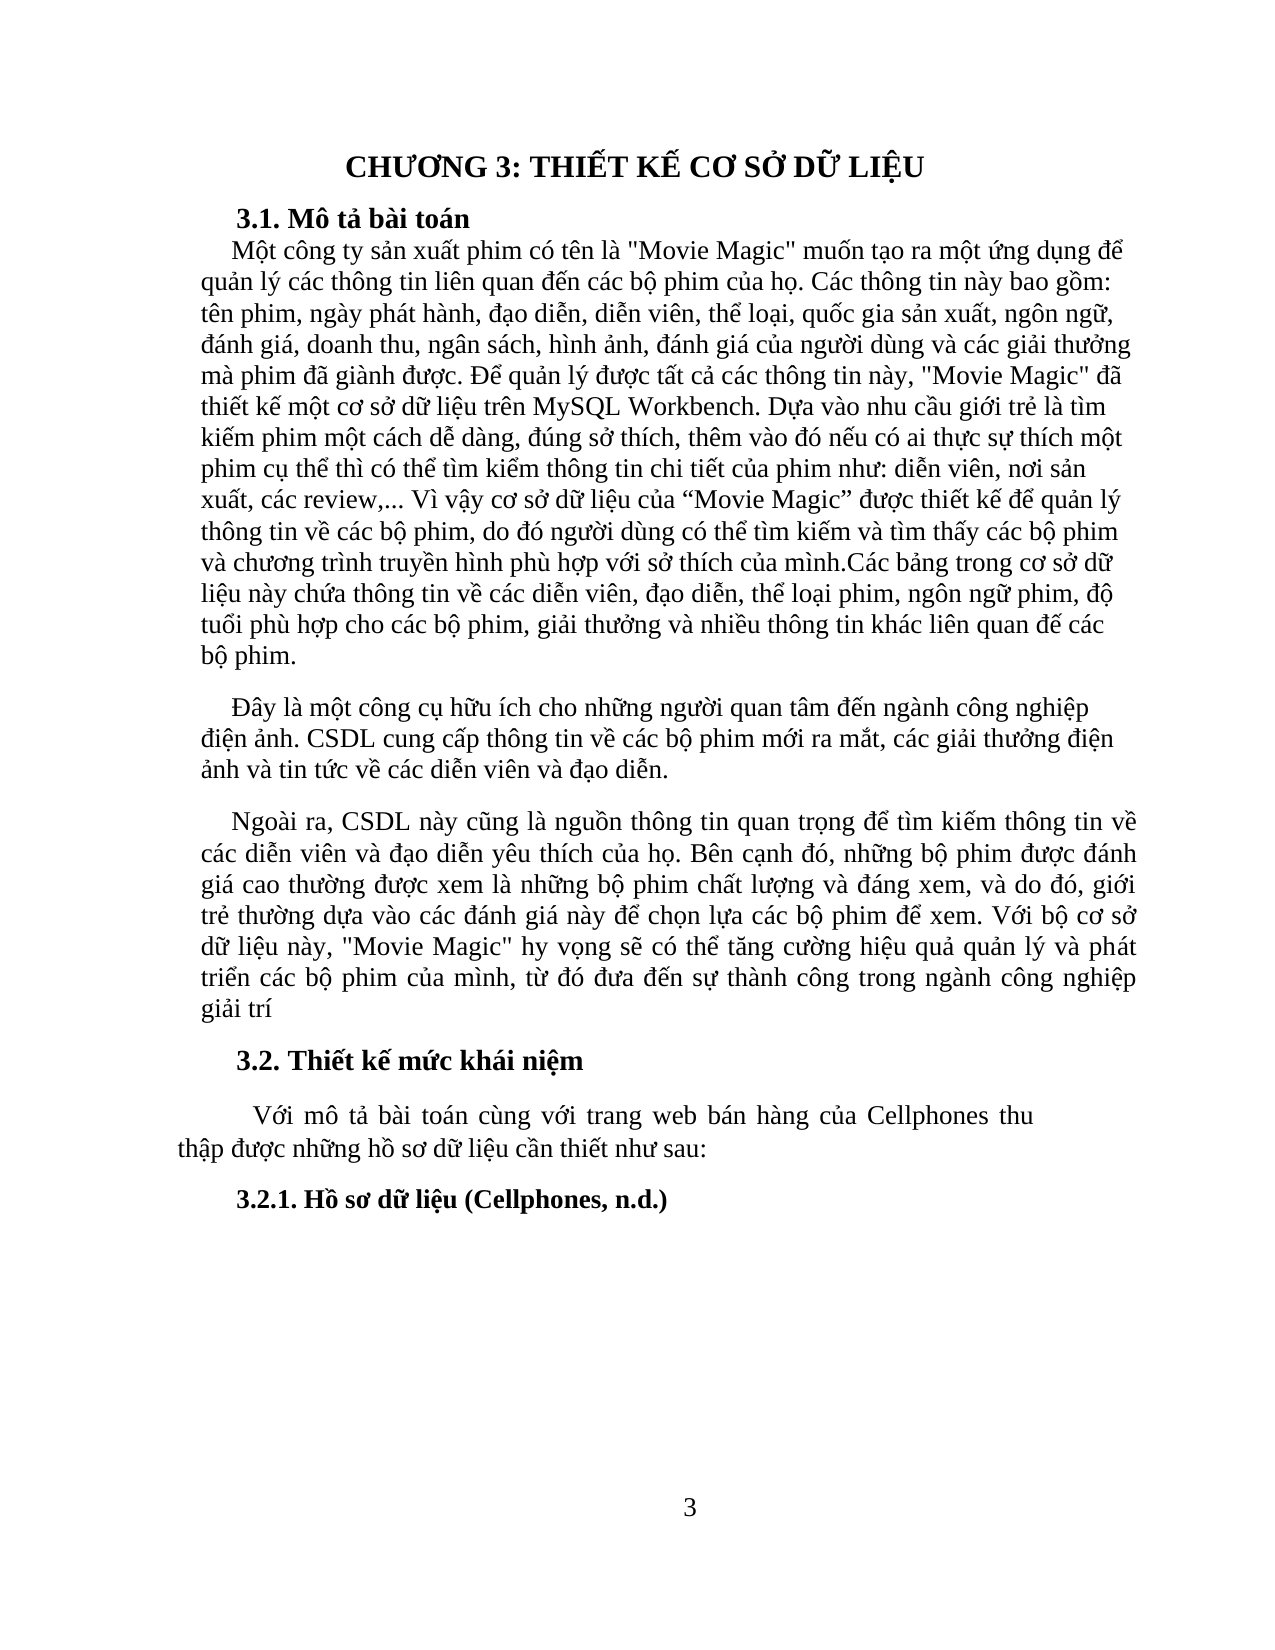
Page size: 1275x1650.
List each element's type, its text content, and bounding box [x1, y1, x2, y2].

subtitle Thiết kế mức khái niệm [236, 1043, 1137, 1076]
text Đây là một công cụ hữu ích cho những người quan tâm đến ngành công nghiệp điện ảnh. CSDL cung cấp thông tin về các bộ phim mới ra mắt, các giải thưởng điện ảnh và tin tức về các diễn viên và đạo diễn. [201, 691, 1137, 785]
text Ngoài ra, CSDL này cũng là nguồn thông tin quan trọng để tìm kiếm thông tin về các diễn viên và đạo diễn yêu thích của họ. Bên cạnh đó, những bộ phim được đánh giá cao thường được xem là những bộ phim chất lượng và đáng xem, và do đó, giới trẻ thường dựa vào các đánh giá này để chọn lựa các bộ phim để xem. Với bộ cơ sở dữ liệu này, "Movie Magic" hy vọng sẽ có thể tăng cường hiệu quả quản lý và phát triển các bộ phim của mình, từ đó đưa đến sự thành công trong ngành công nghiệp giải trí [201, 806, 1137, 1023]
subtitle Hồ sơ dữ liệu (Cellphones, n.d.) [236, 1183, 1137, 1214]
subtitle CHƯƠNG 3: THIẾT KẾ CƠ SỞ DỮ LIỆU [194, 148, 1077, 184]
text Với mô tả bài toán cùng với trang web bán hàng của Cellphones thu thập được những hồ sơ dữ liệu cần thiết như sau: [177, 1099, 1034, 1164]
list Mô tả bài toán [236, 201, 1137, 234]
text Một công ty sản xuất phim có tên là "Movie Magic" muốn tạo ra một ứng dụng để quản lý các thông tin liên quan đến các bộ phim của họ. Các thông tin này bao gồm: tên phim, ngày phát hành, đạo diễn, diễn viên, thể loại, quốc gia sản xuất, ngôn ngữ, đánh giá, doanh thu, ngân sách, hình ảnh, đánh giá của người dùng và các giải thưởng mà phim đã giành được. Để quản lý được tất cả các thông tin này, "Movie Magic" đã thiết kế một cơ sở dữ liệu trên MySQL Workbench. Dựa vào nhu cầu giới trẻ là tìm kiếm phim một cách dễ dàng, đúng sở thích, thêm vào đó nếu có ai thực sự thích một phim cụ thể thì có thể tìm kiểm thông tin chi tiết của phim như: diễn viên, nơi sản xuất, các review,... Vì vậy cơ sở dữ liệu của “Movie Magic” được thiết kế để quản lý thông tin về các bộ phim, do đó người dùng có thể tìm kiếm và tìm thấy các bộ phim và chương trình truyền hình phù hợp với sở thích của mình.Các bảng trong cơ sở dữ liệu này chứa thông tin về các diễn viên, đạo diễn, thể loại phim, ngôn ngữ phim, độ tuổi phù hợp cho các bộ phim, giải thưởng và nhiều thông tin khác liên quan đế các bộ phim. [201, 234, 1137, 670]
